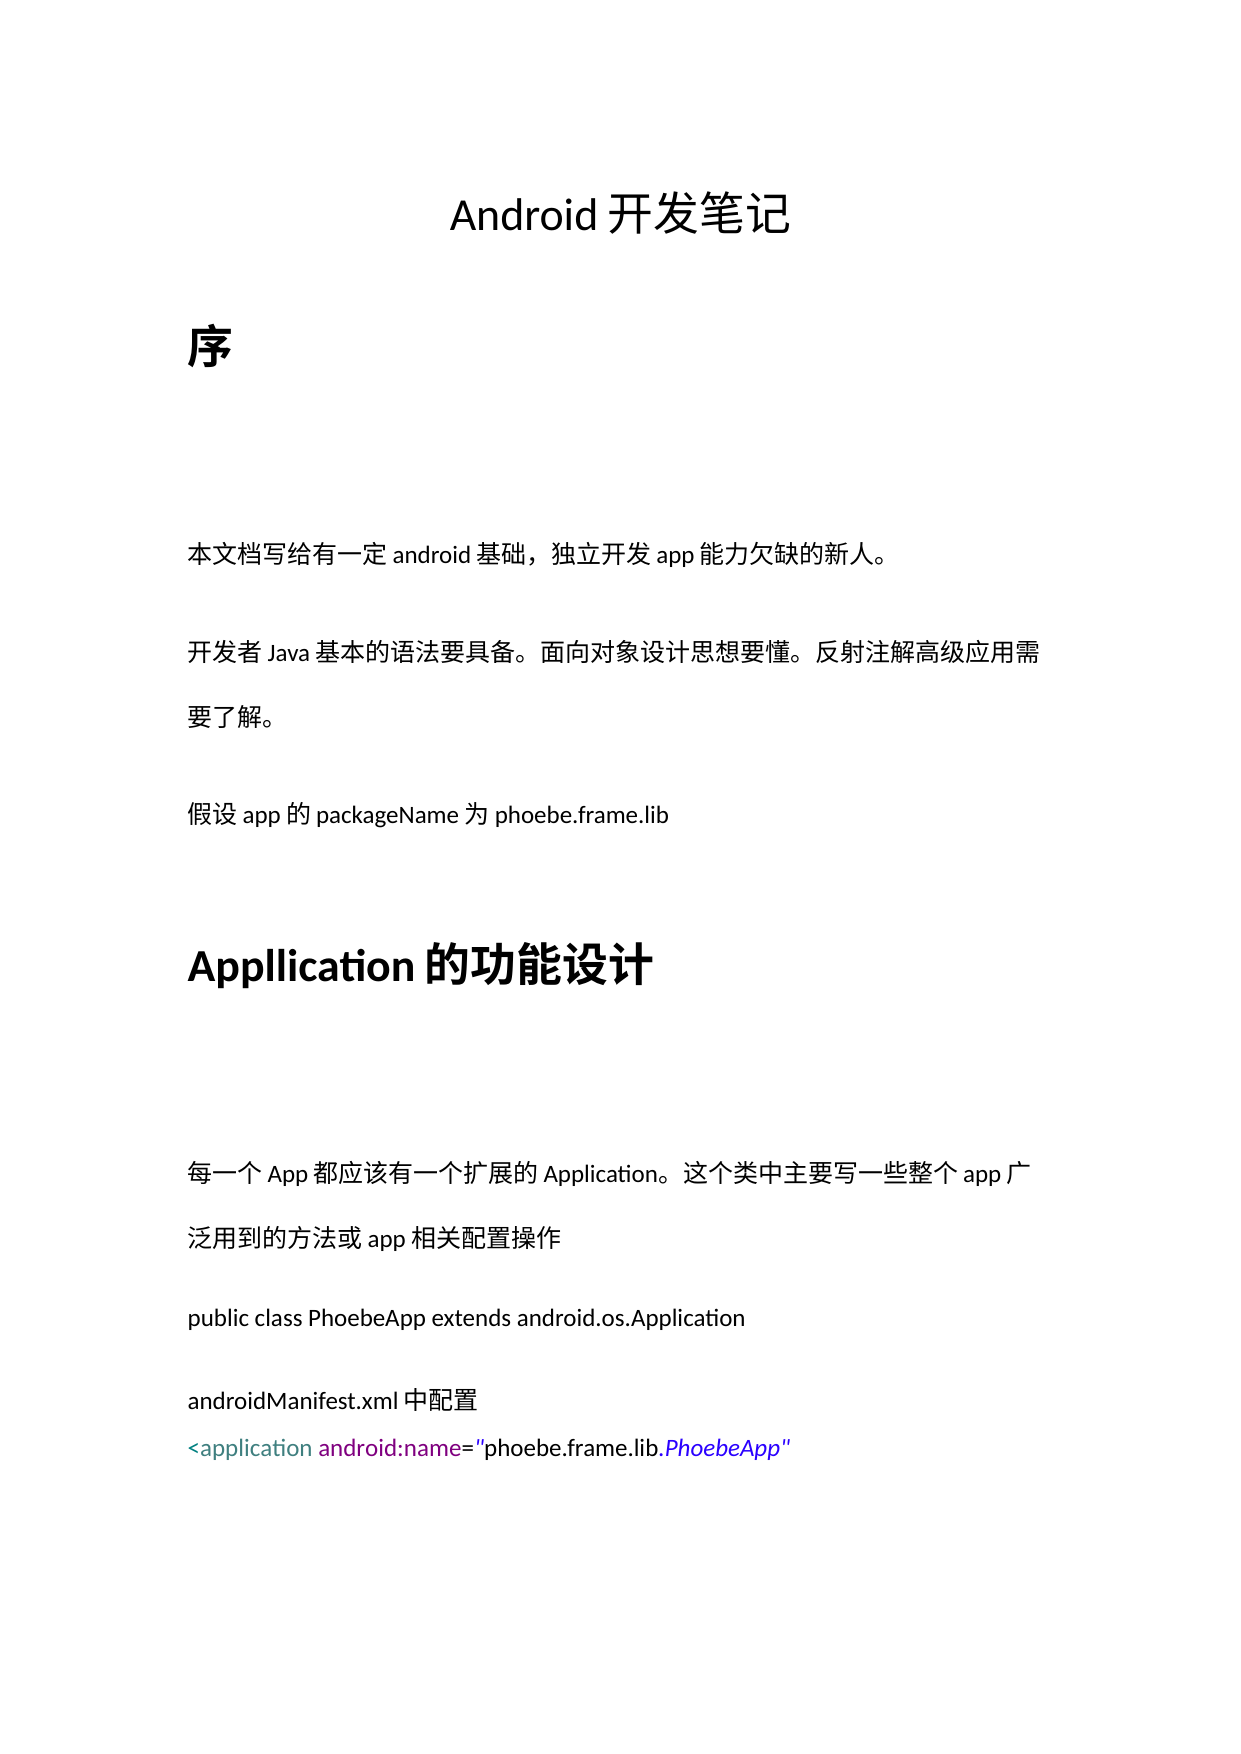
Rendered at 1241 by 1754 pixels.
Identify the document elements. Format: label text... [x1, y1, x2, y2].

text Android开发笔记 [187, 162, 1053, 259]
text 本文档写给有一定android基础，独立开发app能力欠缺的新人。 [187, 520, 1053, 585]
text 开发者Java基本的语法要具备。面向对象设计思想要懂。反射注解高级应用需要了解。 [187, 618, 1053, 748]
text 假设app的packageName为 phoebe.frame.lib [187, 780, 1053, 845]
subtitle 序 [187, 295, 1053, 392]
subtitle Appllication的功能设计 [187, 913, 1053, 1011]
list androidManifest.xml中配置 [187, 1366, 1053, 1431]
text <application android:name="phoebe.frame.lib.PhoebeApp" [187, 1431, 1053, 1464]
list public class PhoebeApp extends android.os.Application [187, 1301, 1053, 1334]
list 每一个App都应该有一个扩展的Application。这个类中主要写一些整个app广泛用到的方法或app相关配置操作 [187, 1139, 1053, 1269]
